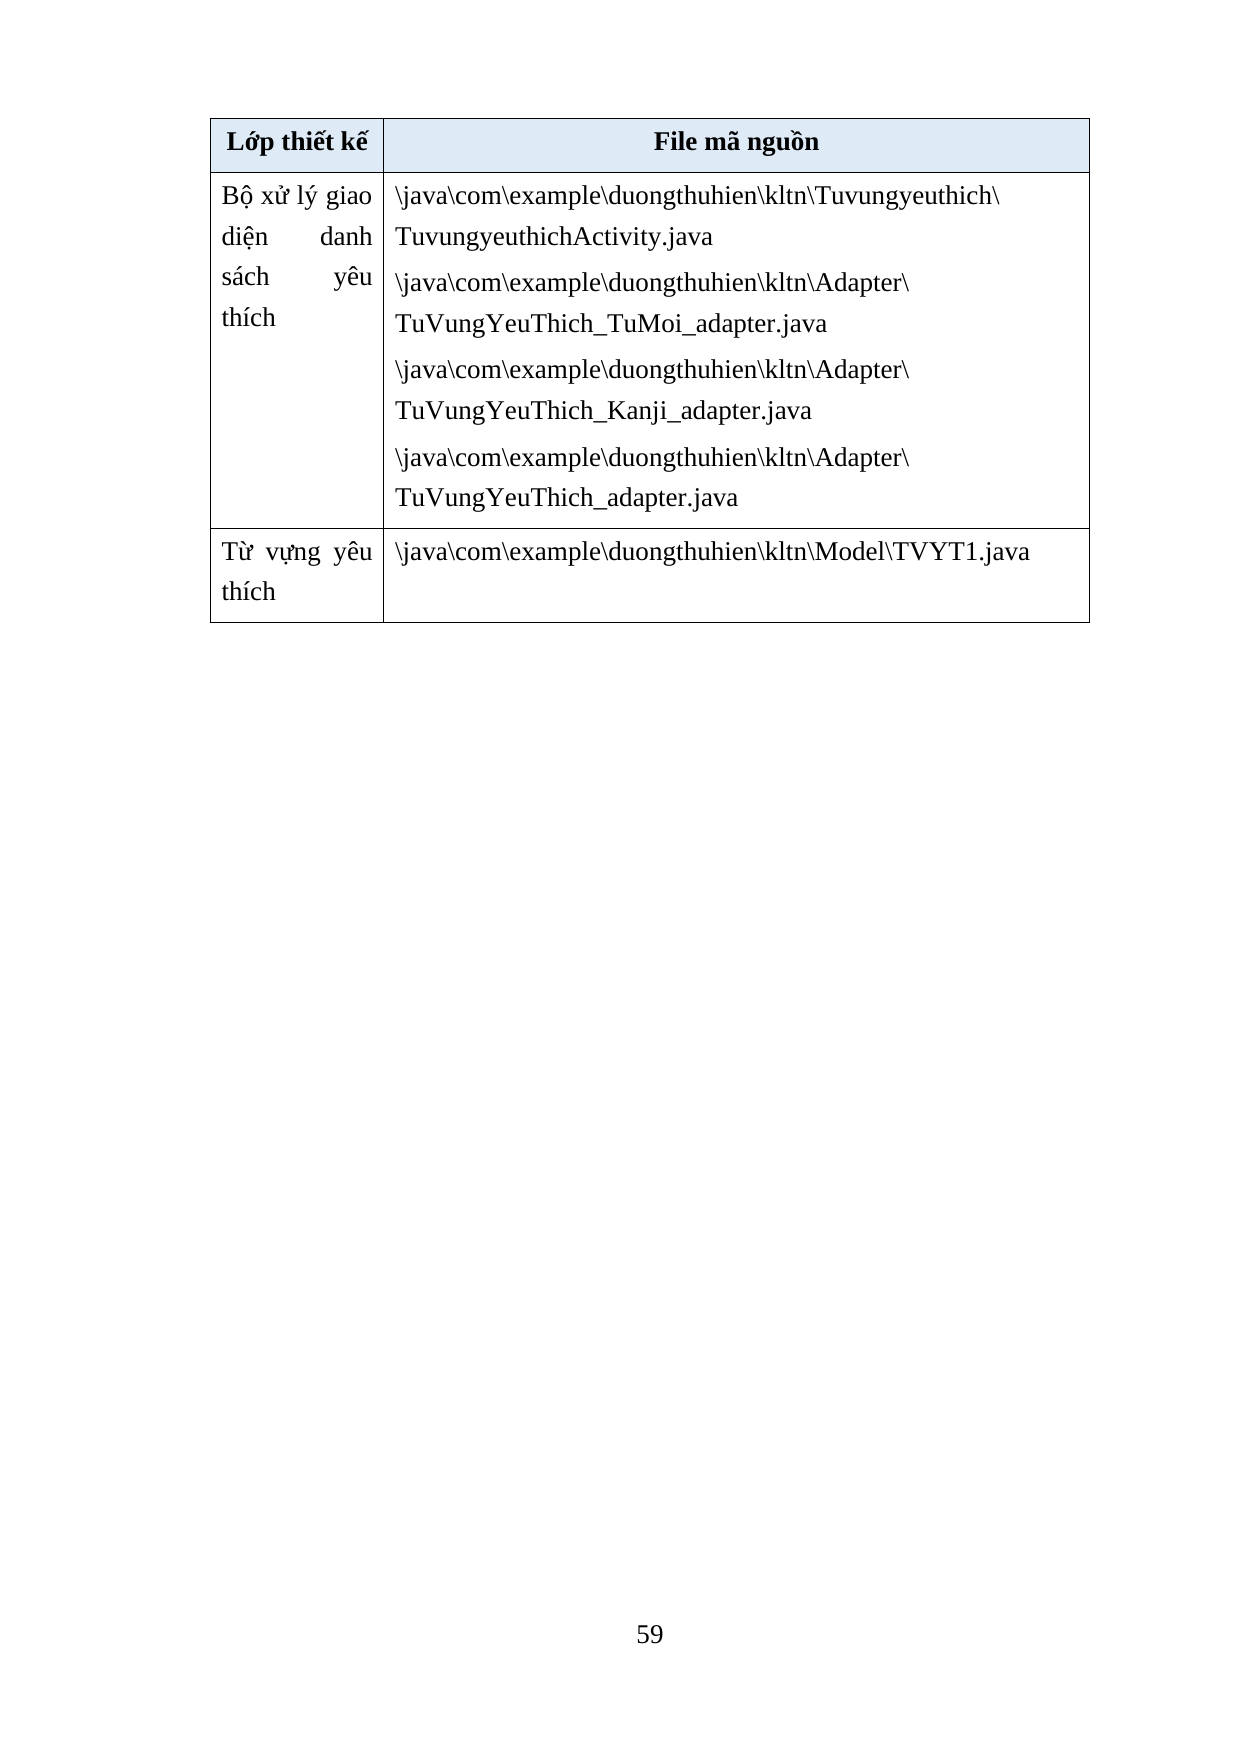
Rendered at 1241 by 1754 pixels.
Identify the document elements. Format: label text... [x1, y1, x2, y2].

table_header Lớp thiết kế [211, 119, 383, 172]
table_cell \java\com\example\duongthuhien\kltn\Model\TVYT1.java [384, 529, 1089, 622]
table_header File mã nguồn [384, 119, 1089, 172]
table_cell Bộ xử lý giao diện danh sách yêu thích [211, 173, 383, 528]
table_cell Từ vựng yêu thích [211, 529, 383, 622]
